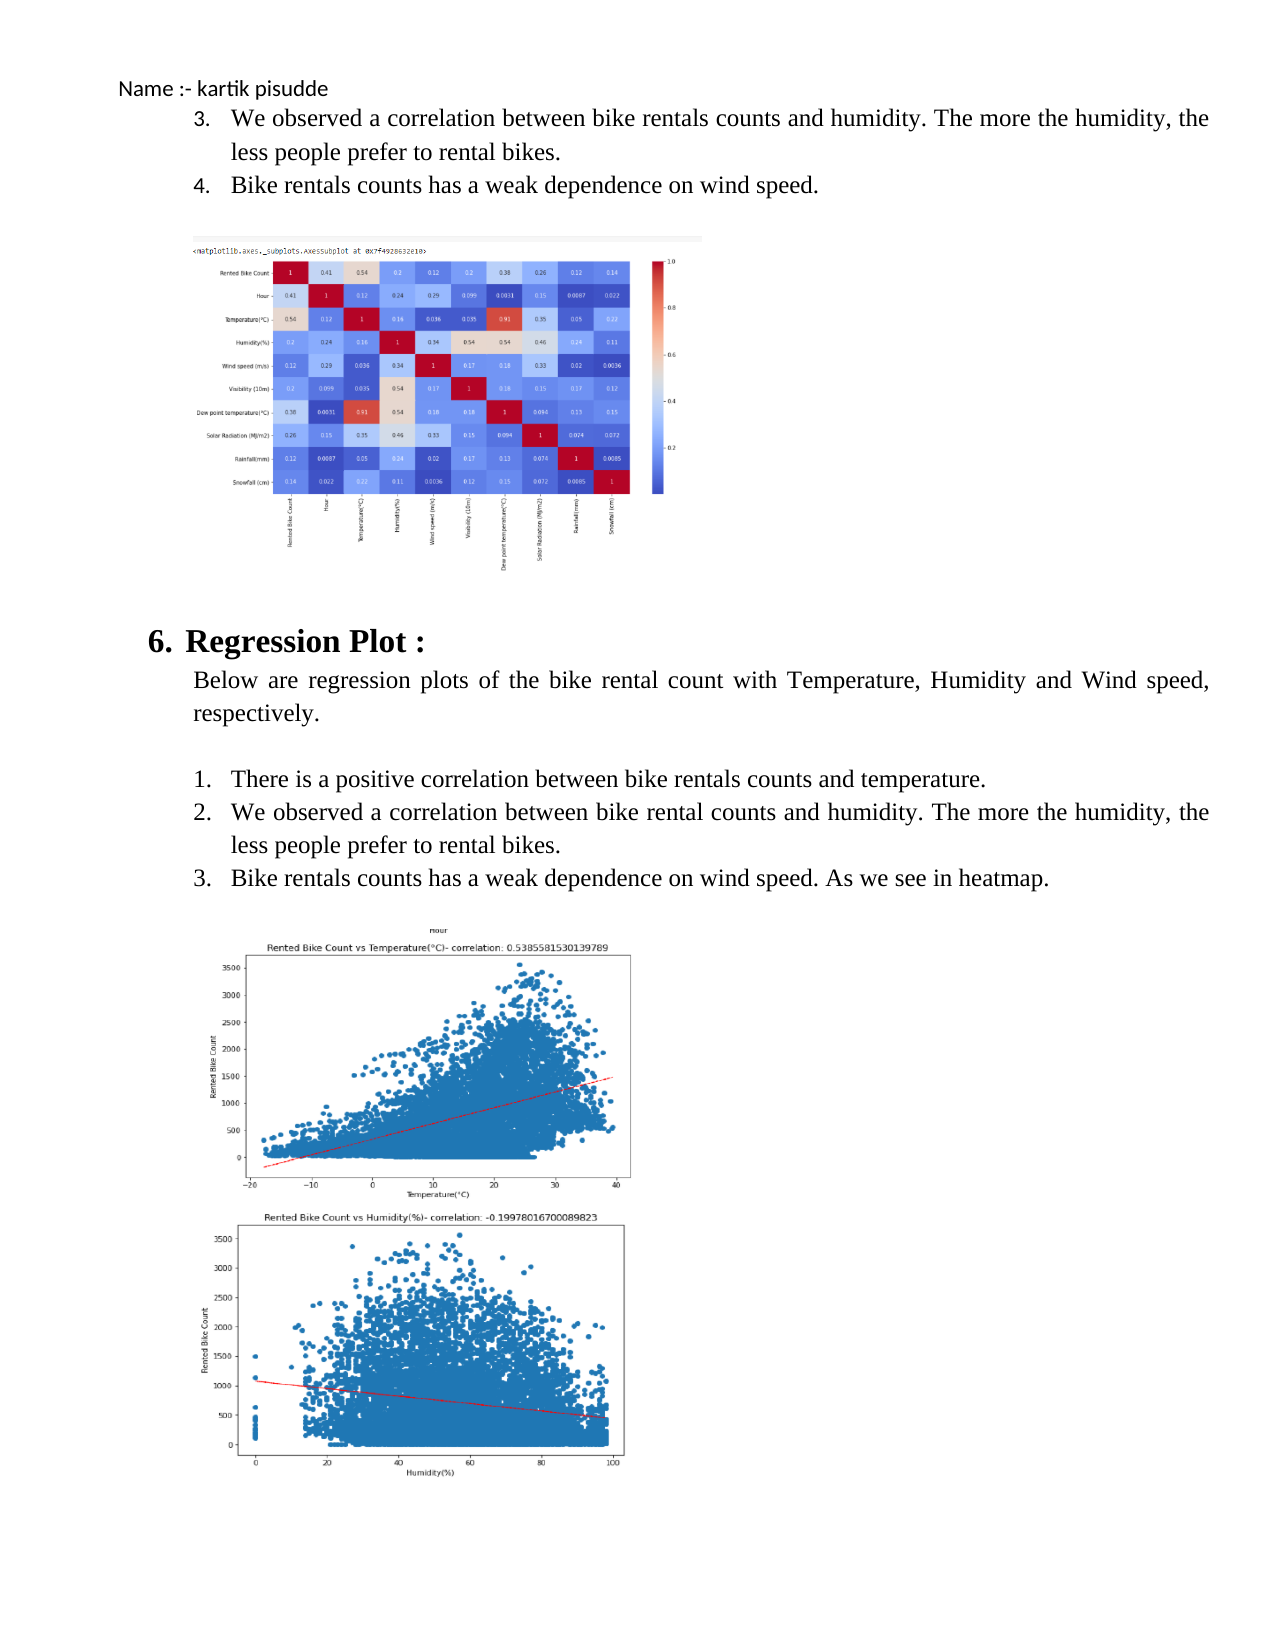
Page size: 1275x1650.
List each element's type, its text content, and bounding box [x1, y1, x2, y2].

list Regression Plot : [148, 621, 1211, 659]
picture [193, 236, 702, 573]
list Below are regression plots of the bike rental count with Temperature, Humidity and Wind speed, respectively. [193, 665, 1211, 727]
list Bike rentals counts has a weak dependence on wind speed. As we see in heatmap. [193, 863, 1211, 892]
picture [193, 929, 653, 1203]
list We observed a correlation between bike rental counts and humidity. The more the humidity, the less people prefer to rental bikes. [193, 797, 1211, 859]
picture [193, 1206, 644, 1479]
list We observed a correlation between bike rentals counts and humidity. The more the humidity, the less people prefer to rental bikes. [193, 103, 1211, 165]
list There is a positive correlation between bike rentals counts and temperature. [193, 764, 1211, 793]
list Bike rentals counts has a weak dependence on wind speed. [193, 170, 1211, 199]
